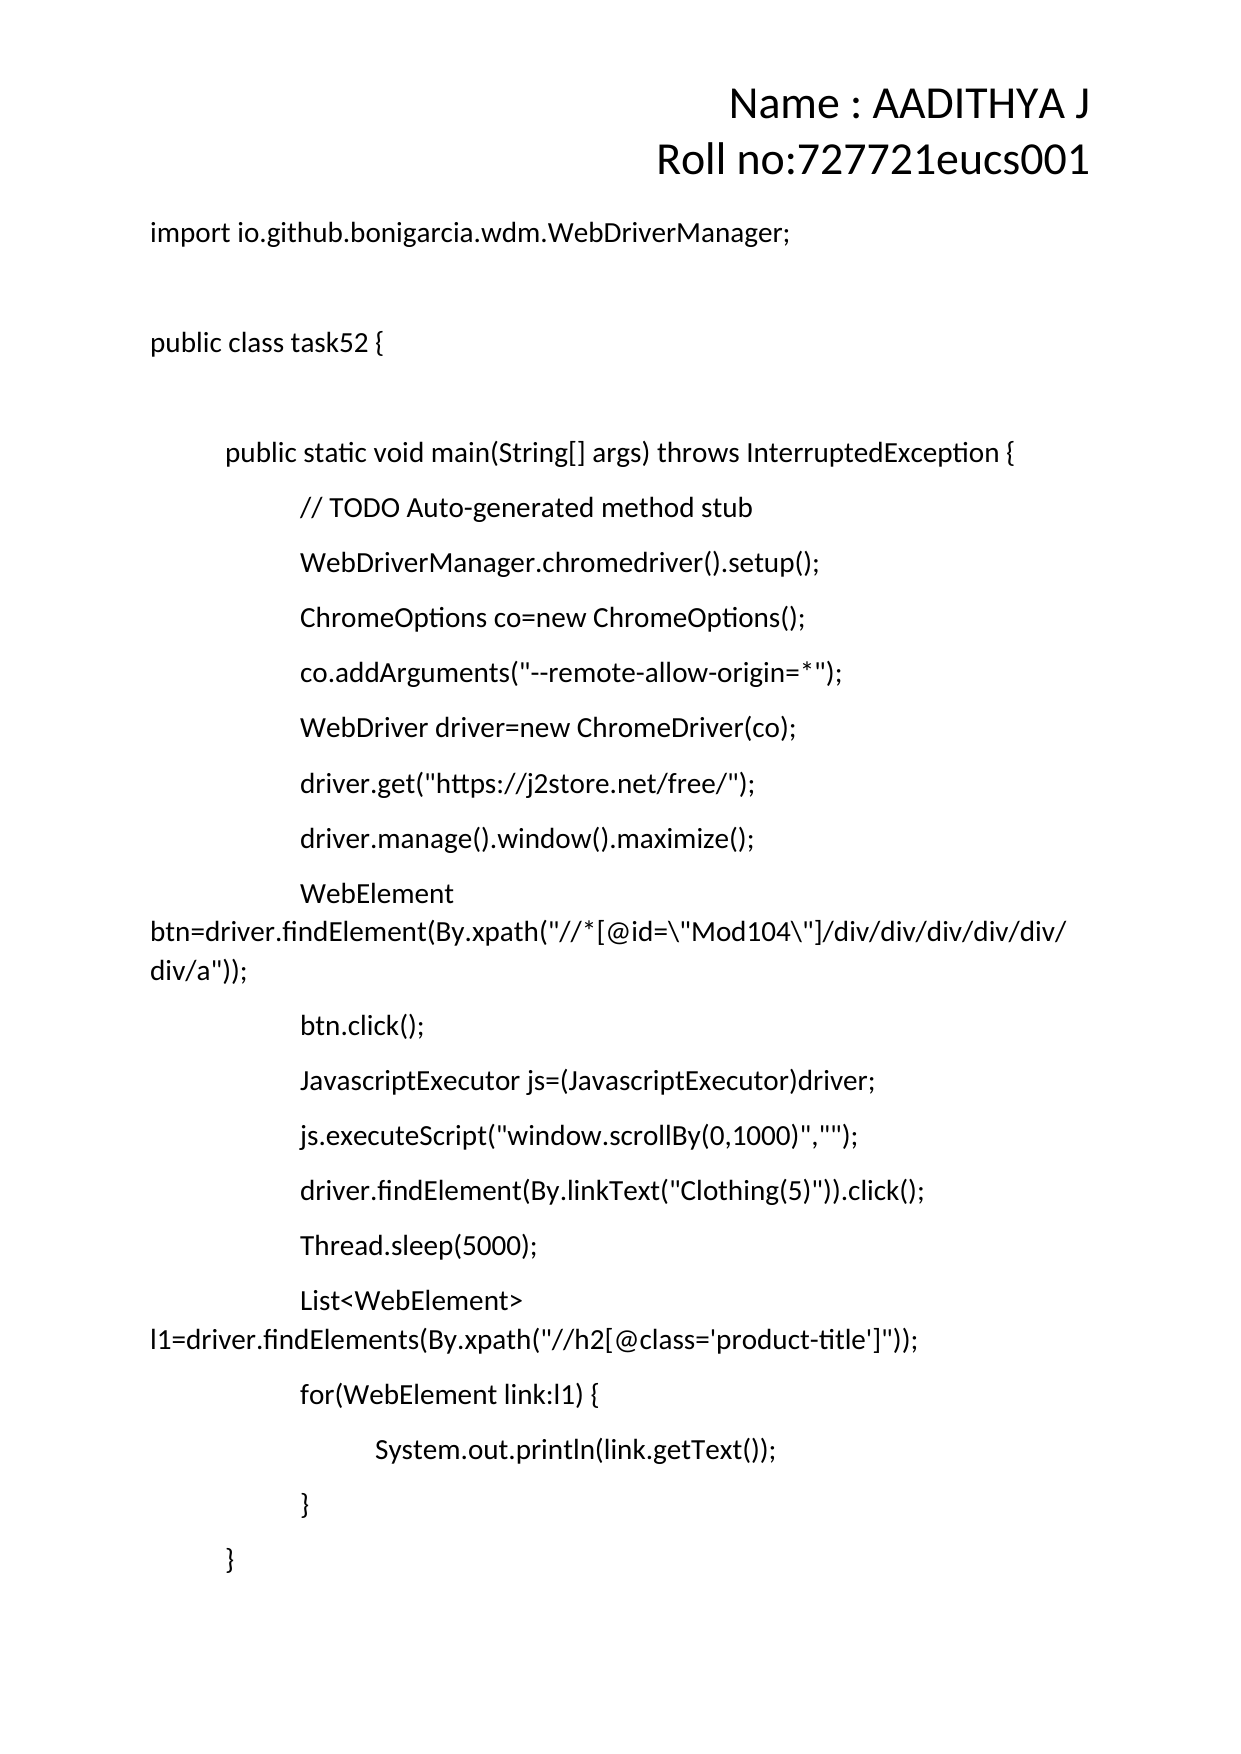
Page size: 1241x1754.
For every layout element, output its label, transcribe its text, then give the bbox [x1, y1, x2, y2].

text Thread.sleep(5000); [150, 1227, 1090, 1263]
text driver.get("https://j2store.net/free/"); [150, 765, 1090, 800]
text } [150, 1486, 1090, 1522]
text public class task52 { [150, 324, 1090, 359]
text co.addArguments("--remote-allow-origin=*"); [150, 654, 1090, 690]
text btn.click(); [150, 1007, 1090, 1042]
text System.out.println(link.getText()); [150, 1431, 1090, 1467]
text public static void main(String[] args) throws InterruptedException { [150, 434, 1090, 470]
text for(WebElement link:l1) { [150, 1376, 1090, 1412]
text import io.github.bonigarcia.wdm.WebDriverManager; [150, 214, 1090, 249]
text List<WebElement> l1=driver.findElements(By.xpath("//h2[@class='product-title']")); [150, 1282, 1090, 1356]
text WebDriverManager.chromedriver().setup(); [150, 544, 1090, 580]
text WebDriver driver=new ChromeDriver(co); [150, 709, 1090, 745]
text JavascriptExecutor js=(JavascriptExecutor)driver; [150, 1062, 1090, 1098]
text ChromeOptions co=new ChromeOptions(); [150, 599, 1090, 635]
text driver.manage().window().maximize(); [150, 820, 1090, 855]
text js.executeScript("window.scrollBy(0,1000)",""); [150, 1117, 1090, 1153]
text WebElement btn=driver.findElement(By.xpath("//*[@id=\"Mod104\"]/div/div/div/div/div/div/a")); [150, 875, 1090, 987]
text } [150, 1541, 1090, 1577]
text driver.findElement(By.linkText("Clothing(5)")).click(); [150, 1172, 1090, 1208]
text // TODO Auto-generated method stub [150, 489, 1090, 525]
